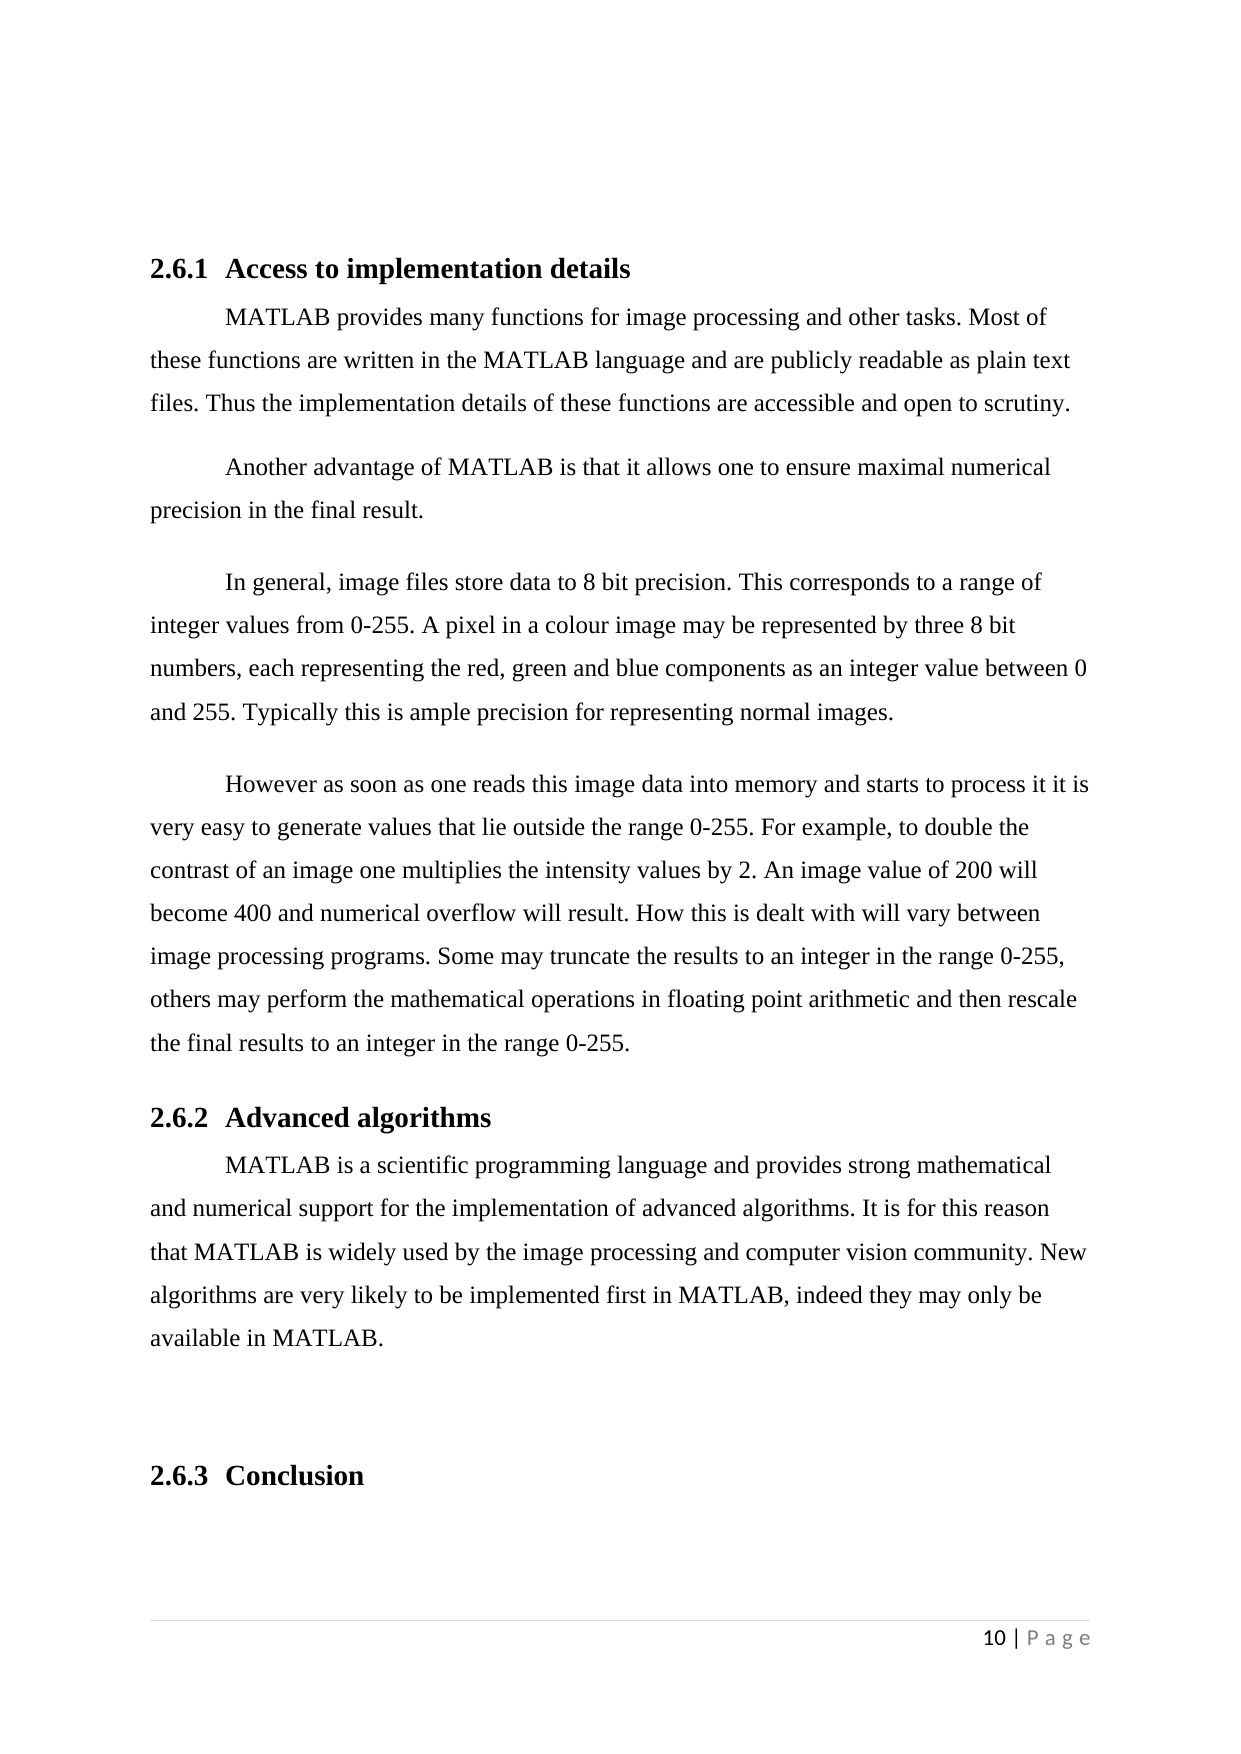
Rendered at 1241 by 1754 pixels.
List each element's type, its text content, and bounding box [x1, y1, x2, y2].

text In general, image files store data to 8 bit precision. This corresponds to a range of integer values from 0-255. A pixel in a colour image may be represented by three 8 bit numbers, each representing the red, green and blue components as an integer value between 0 and 255. Typically this is ample precision for representing normal images. [150, 567, 1090, 725]
text MATLAB is a scientific programming language and provides strong mathematical and numerical support for the implementation of advanced algorithms. It is for this reason that MATLAB is widely used by the image processing and computer vision community. New algorithms are very likely to be implemented first in MATLAB, indeed they may only be available in MATLAB. [150, 1150, 1090, 1352]
subtitle 2.6.2 Advanced algorithms [150, 1100, 1090, 1133]
text Another advantage of MATLAB is that it allows one to ensure maximal numerical precision in the final result. [150, 452, 1090, 524]
text However as soon as one reads this image data into memory and starts to process it it is very easy to generate values that lie outside the range 0-255. For example, to double the contrast of an image one multiplies the intensity values by 2. An image value of 200 will become 400 and numerical overflow will result. How this is dealt with will vary between image processing programs. Some may truncate the results to an integer in the range 0-255, others may perform the mathematical operations in floating point arithmetic and then rescale the final results to an integer in the range 0-255. [150, 769, 1090, 1056]
subtitle 2.6.3 Conclusion [150, 1458, 1090, 1491]
text MATLAB provides many functions for image processing and other tasks. Most of these functions are written in the MATLAB language and are publicly readable as plain text files. Thus the implementation details of these functions are accessible and open to scrutiny. [150, 302, 1090, 417]
subtitle 2.6.1 Access to implementation details [150, 251, 1090, 285]
